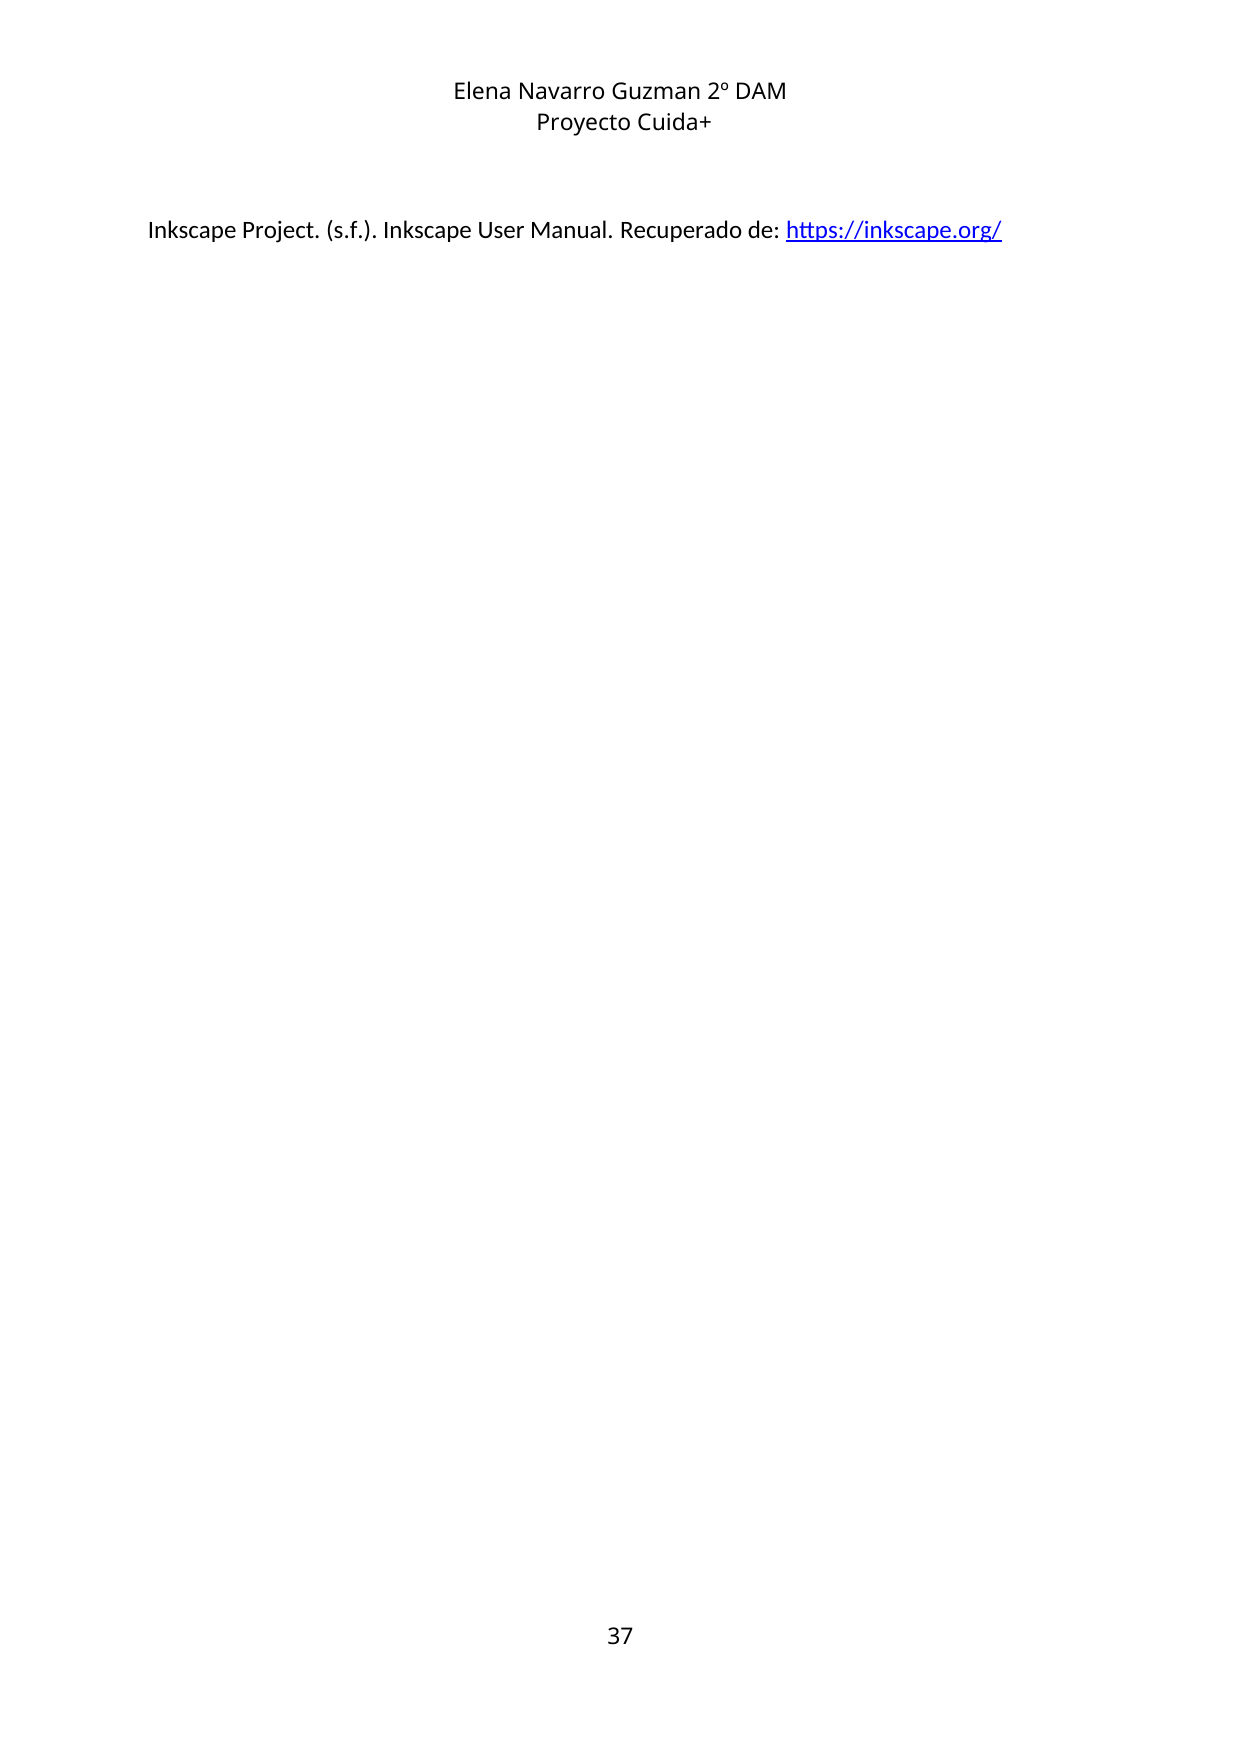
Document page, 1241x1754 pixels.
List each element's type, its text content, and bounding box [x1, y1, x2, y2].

text Inkscape Project. (s.f.). Inkscape User Manual. Recuperado de: https://inkscape.org/ [148, 214, 1092, 245]
